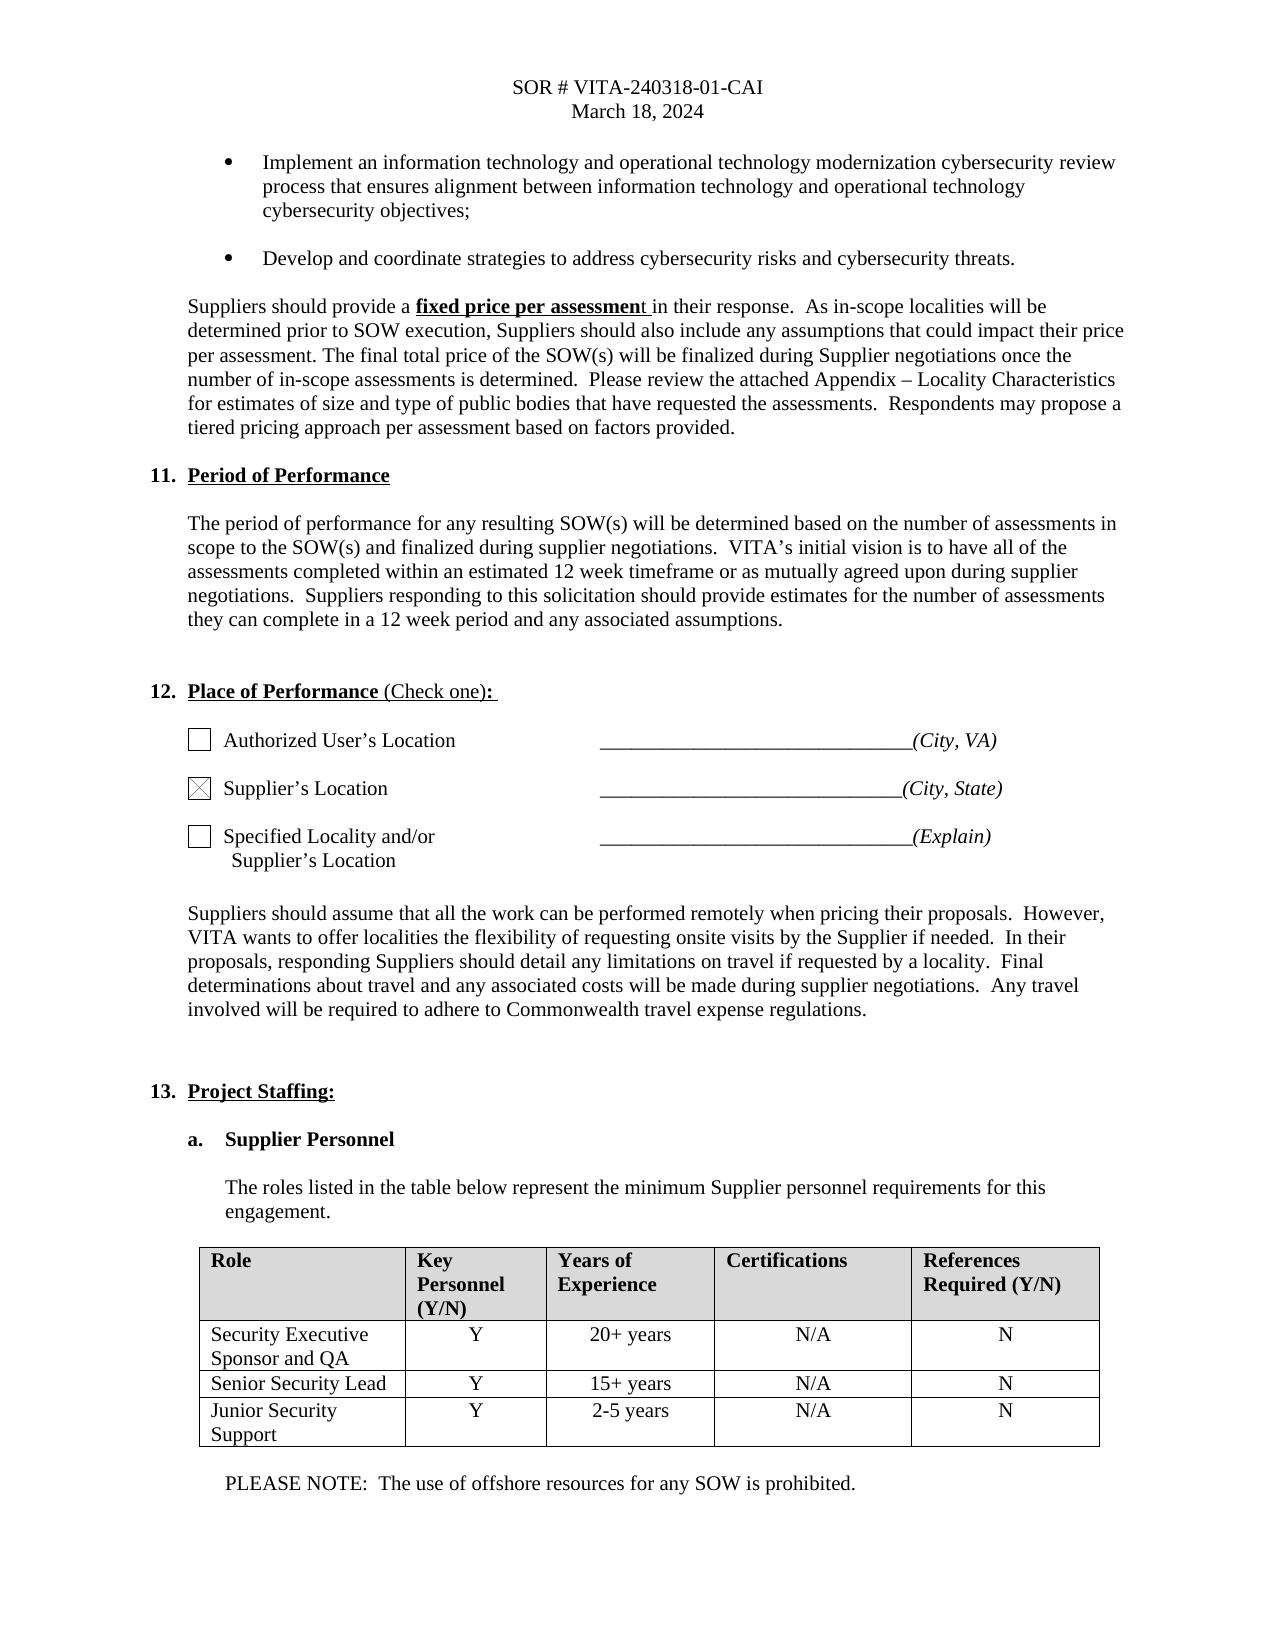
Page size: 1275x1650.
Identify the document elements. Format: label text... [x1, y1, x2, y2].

list Place of Performance (Check one): [150, 679, 1125, 703]
list Suppliers should assume that all the work can be performed remotely when pricing their proposals. However, VITA wants to offer localities the flexibility of requesting onsite visits by the Supplier if needed. In their proposals, responding Suppliers should detail any limitations on travel if requested by a locality. Final determinations about travel and any associated costs will be made during supplier negotiations. Any travel involved will be required to adhere to Commonwealth travel expense regulations. [187, 901, 1125, 1021]
table_cell Junior Security Support [200, 1398, 405, 1446]
list Project Staffing: [150, 1079, 1125, 1103]
table_header Role [200, 1248, 405, 1320]
table_cell Y [406, 1371, 546, 1397]
table_cell 15+ years [547, 1371, 714, 1397]
table_cell Y [406, 1398, 546, 1446]
text The roles listed in the table below represent the minimum Supplier personnel requirements for this engagement. [225, 1175, 1125, 1223]
table_cell 2-5 years [547, 1398, 714, 1446]
table_cell N/A [715, 1321, 911, 1369]
table_cell N/A [715, 1398, 911, 1446]
table_cell N/A [715, 1371, 911, 1397]
table_header Years of Experience [547, 1248, 714, 1320]
list Develop and coordinate strategies to address cybersecurity risks and cybersecurity threats. [225, 246, 1125, 270]
list Period of Performance [150, 463, 1125, 487]
list Implement an information technology and operational technology modernization cybersecurity review process that ensures alignment between information technology and operational technology cybersecurity objectives; [225, 150, 1125, 222]
table_cell N [912, 1371, 1099, 1397]
table_cell Y [406, 1321, 546, 1369]
table_cell N [912, 1398, 1099, 1446]
text Suppliers should provide a fixed price per assessment in their response. As in-scope localities will be determined prior to SOW execution, Suppliers should also include any assumptions that could impact their price per assessment. The final total price of the SOW(s) will be finalized during Supplier negotiations once the number of in-scope assessments is determined. Please review the attached Appendix – Locality Characteristics for estimates of size and type of public bodies that have requested the assessments. Respondents may propose a tiered pricing approach per assessment based on factors provided. [187, 294, 1125, 439]
text Specified Locality and/or ______________________________(Explain) [187, 824, 1125, 848]
table_header Key Personnel (Y/N) [406, 1248, 546, 1320]
list Supplier Personnel [187, 1127, 1125, 1151]
table_cell Senior Security Lead [200, 1371, 405, 1397]
text PLEASE NOTE: The use of offshore resources for any SOW is prohibited. [225, 1471, 1125, 1495]
text Authorized User’s Location ______________________________(City, VA) [187, 727, 1125, 752]
table_cell Security Executive Sponsor and QA [200, 1321, 405, 1369]
table_header References Required (Y/N) [912, 1248, 1099, 1320]
table_cell 20+ years [547, 1321, 714, 1369]
table_cell N [912, 1321, 1099, 1369]
text The period of performance for any resulting SOW(s) will be determined based on the number of assessments in scope to the SOW(s) and finalized during supplier negotiations. VITA’s initial vision is to have all of the assessments completed within an estimated 12 week timeframe or as mutually agreed upon during supplier negotiations. Suppliers responding to this solicitation should provide estimates for the number of assessments they can complete in a 12 week period and any associated assumptions. [187, 511, 1125, 631]
list Supplier’s Location [187, 848, 1125, 872]
text Supplier’s Location _____________________________(City, State) [211, 776, 1125, 800]
table_header Certifications [715, 1248, 911, 1320]
